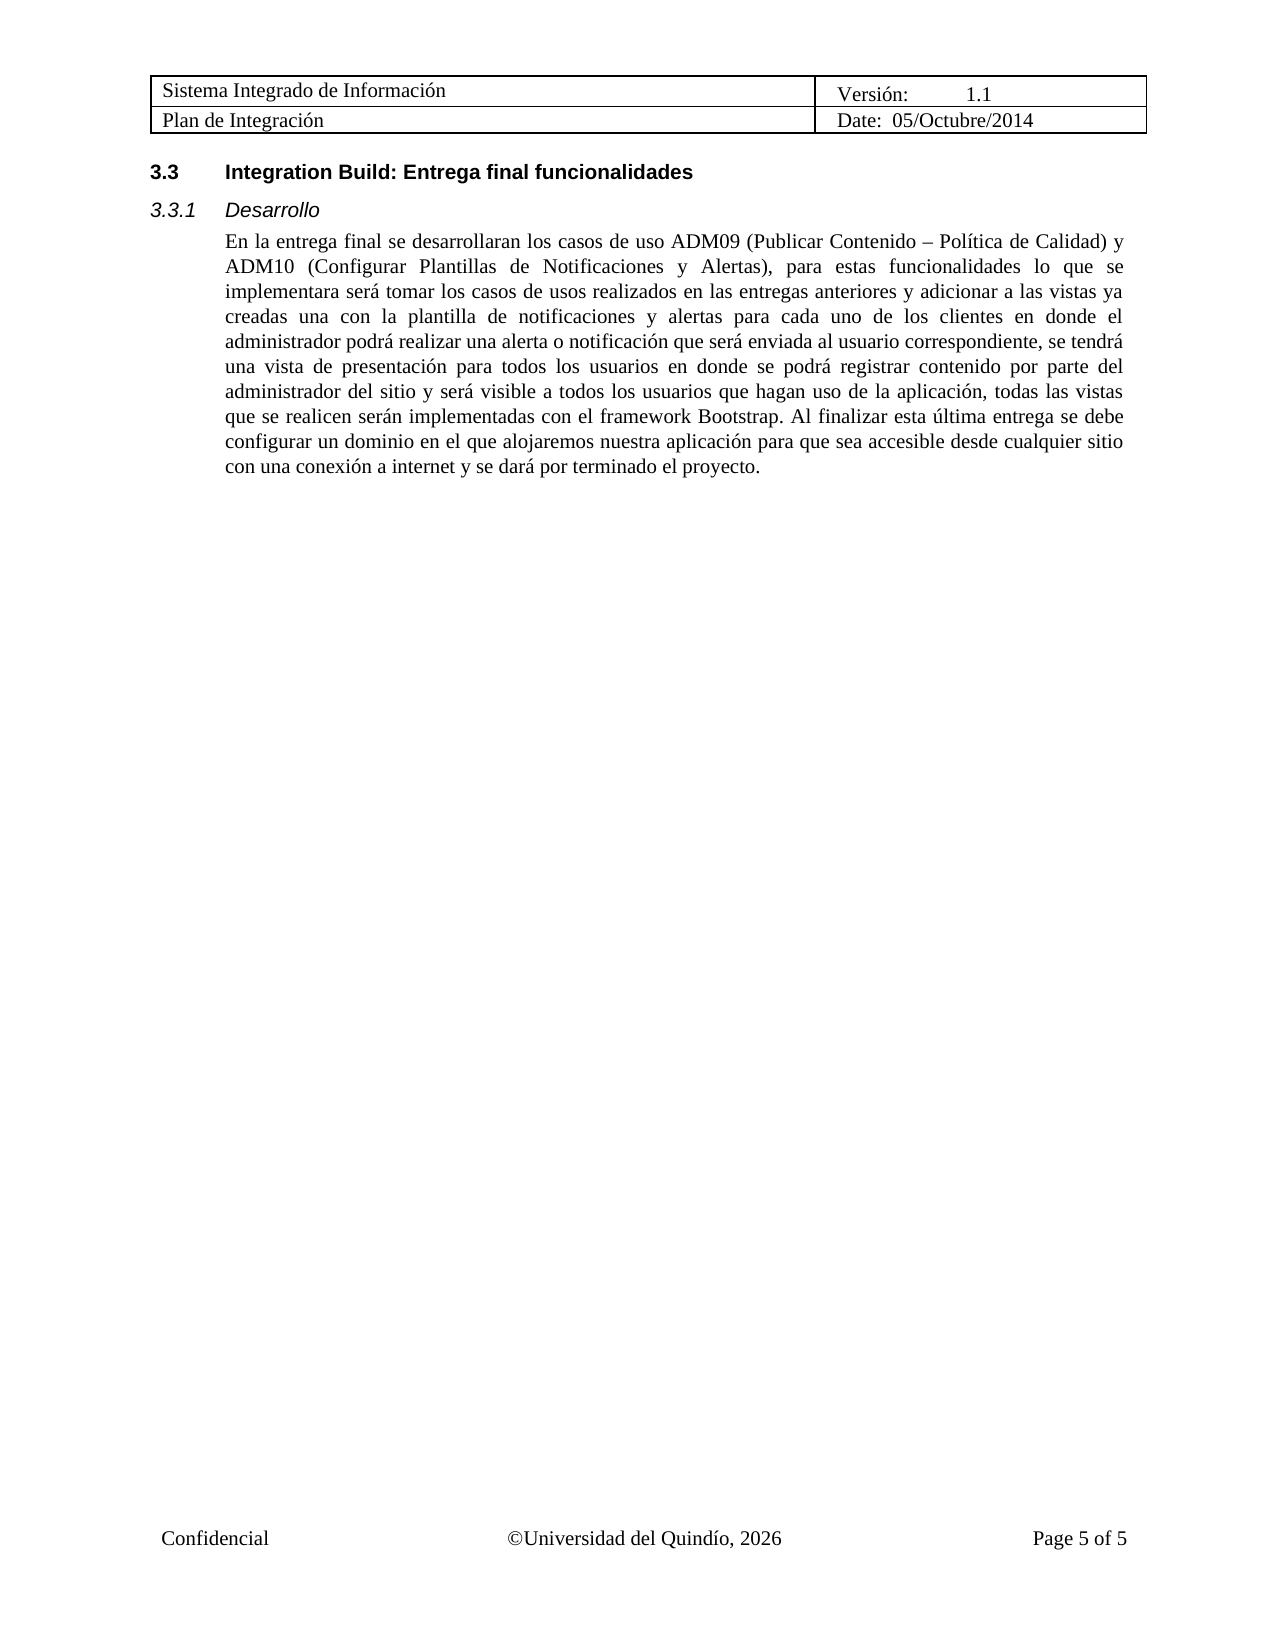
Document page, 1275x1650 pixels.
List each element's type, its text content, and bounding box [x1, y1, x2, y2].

text En la entrega final se desarrollaran los casos de uso ADM09 (Publicar Contenido – Política de Calidad) y ADM10 (Configurar Plantillas de Notificaciones y Alertas), para estas funcionalidades lo que se implementara será tomar los casos de usos realizados en las entregas anteriores y adicionar a las vistas ya creadas una con la plantilla de notificaciones y alertas para cada uno de los clientes en donde el administrador podrá realizar una alerta o notificación que será enviada al usuario correspondiente, se tendrá una vista de presentación para todos los usuarios en donde se podrá registrar contenido por parte del administrador del sitio y será visible a todos los usuarios que hagan uso de la aplicación, todas las vistas que se realicen serán implementadas con el framework Bootstrap. Al finalizar esta última entrega se debe configurar un dominio en el que alojaremos nuestra aplicación para que sea accesible desde cualquier sitio con una conexión a internet y se dará por terminado el proyecto. [225, 228, 1125, 478]
subtitle Integration Build: Entrega final funcionalidades [150, 159, 1125, 184]
subtitle Desarrollo [150, 196, 1125, 221]
